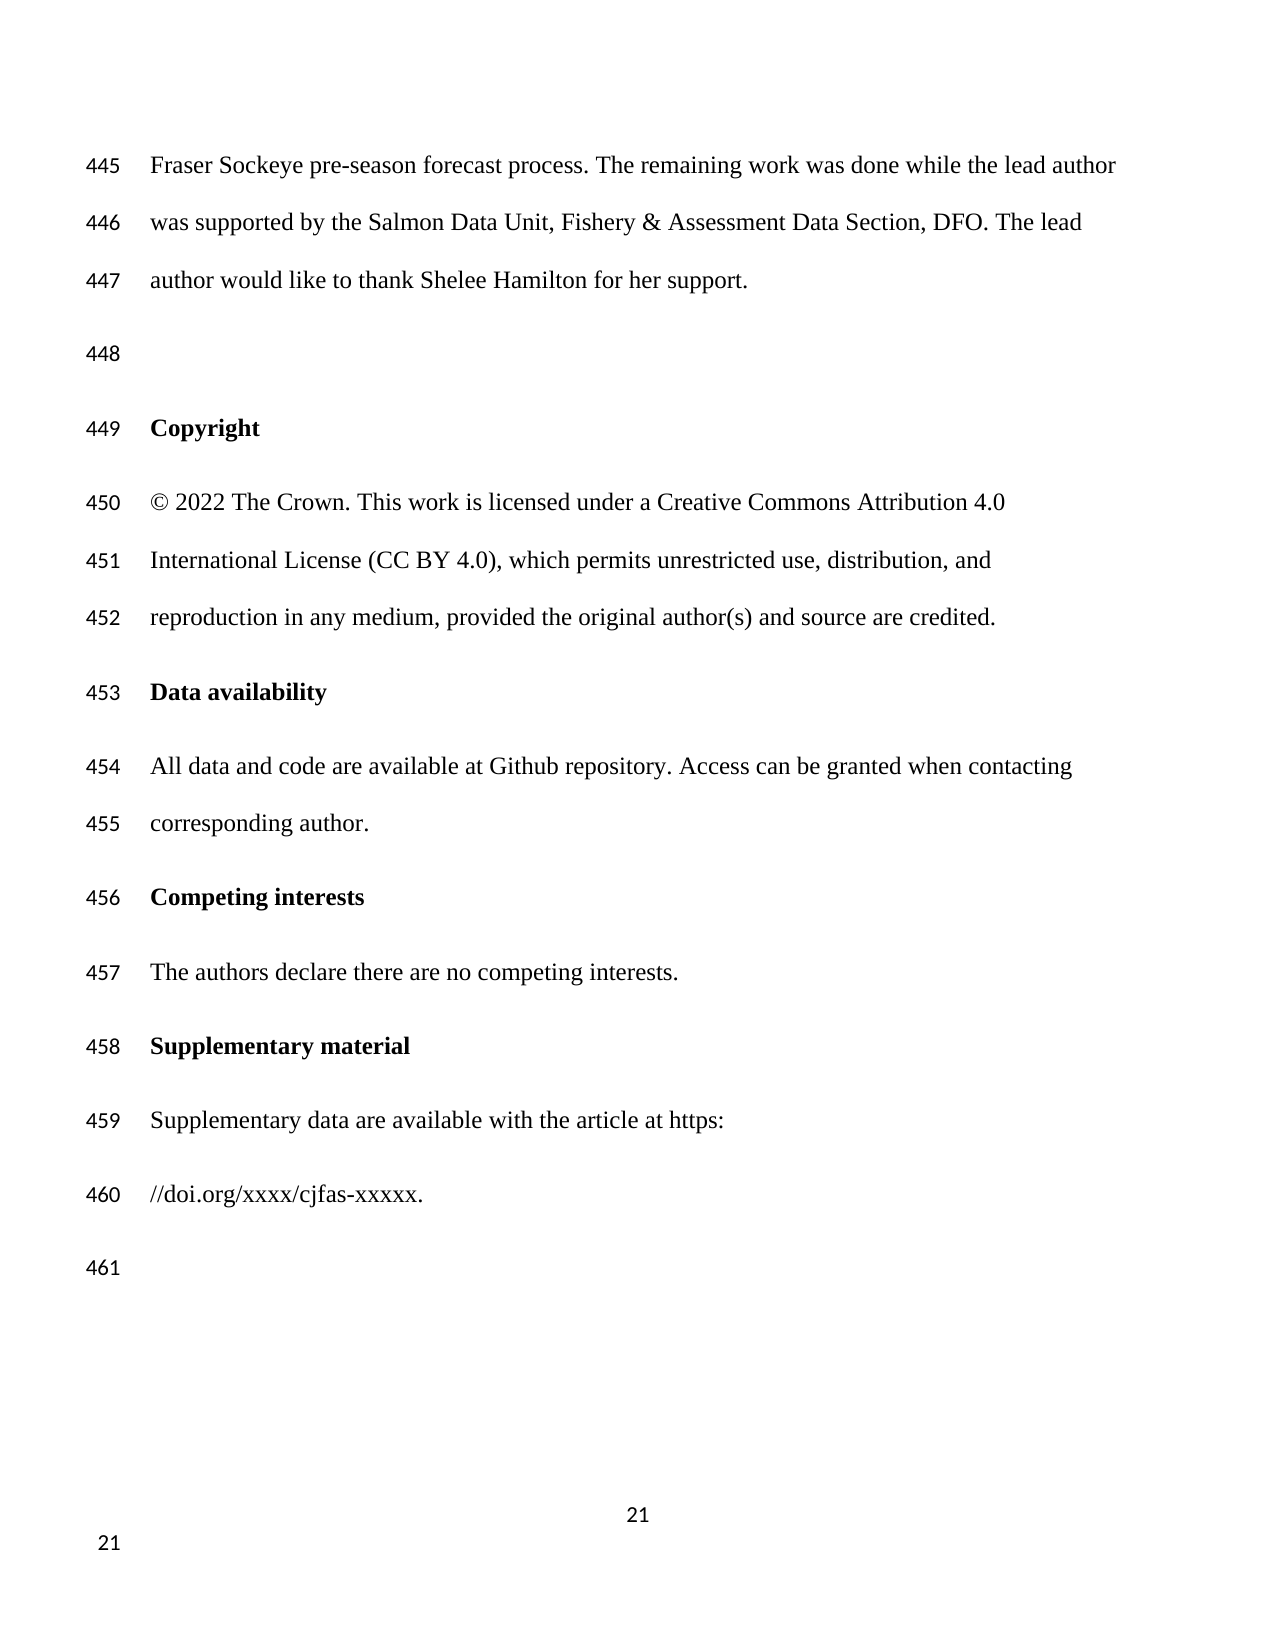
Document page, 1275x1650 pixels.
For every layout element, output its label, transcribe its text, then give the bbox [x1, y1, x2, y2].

text © 2022 The Crown. This work is licensed under a Creative Commons Attribution 4.0 International License (CC BY 4.0), which permits unrestricted use, distribution, and reproduction in any medium, provided the original author(s) and source are credited. [150, 487, 1125, 631]
text The authors declare there are no competing interests. [150, 957, 1125, 985]
text Copyright [150, 413, 1125, 442]
text All data and code are available at Github repository. Access can be granted when contacting corresponding author. [150, 751, 1125, 837]
text //doi.org/xxxx/cjfas-xxxxx. [150, 1179, 1125, 1208]
text Competing interests [150, 882, 1125, 911]
text Data availability [150, 677, 1125, 705]
text Supplementary material [150, 1031, 1125, 1059]
text Supplementary data are available with the article at https: [150, 1105, 1125, 1134]
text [150, 150, 1125, 294]
